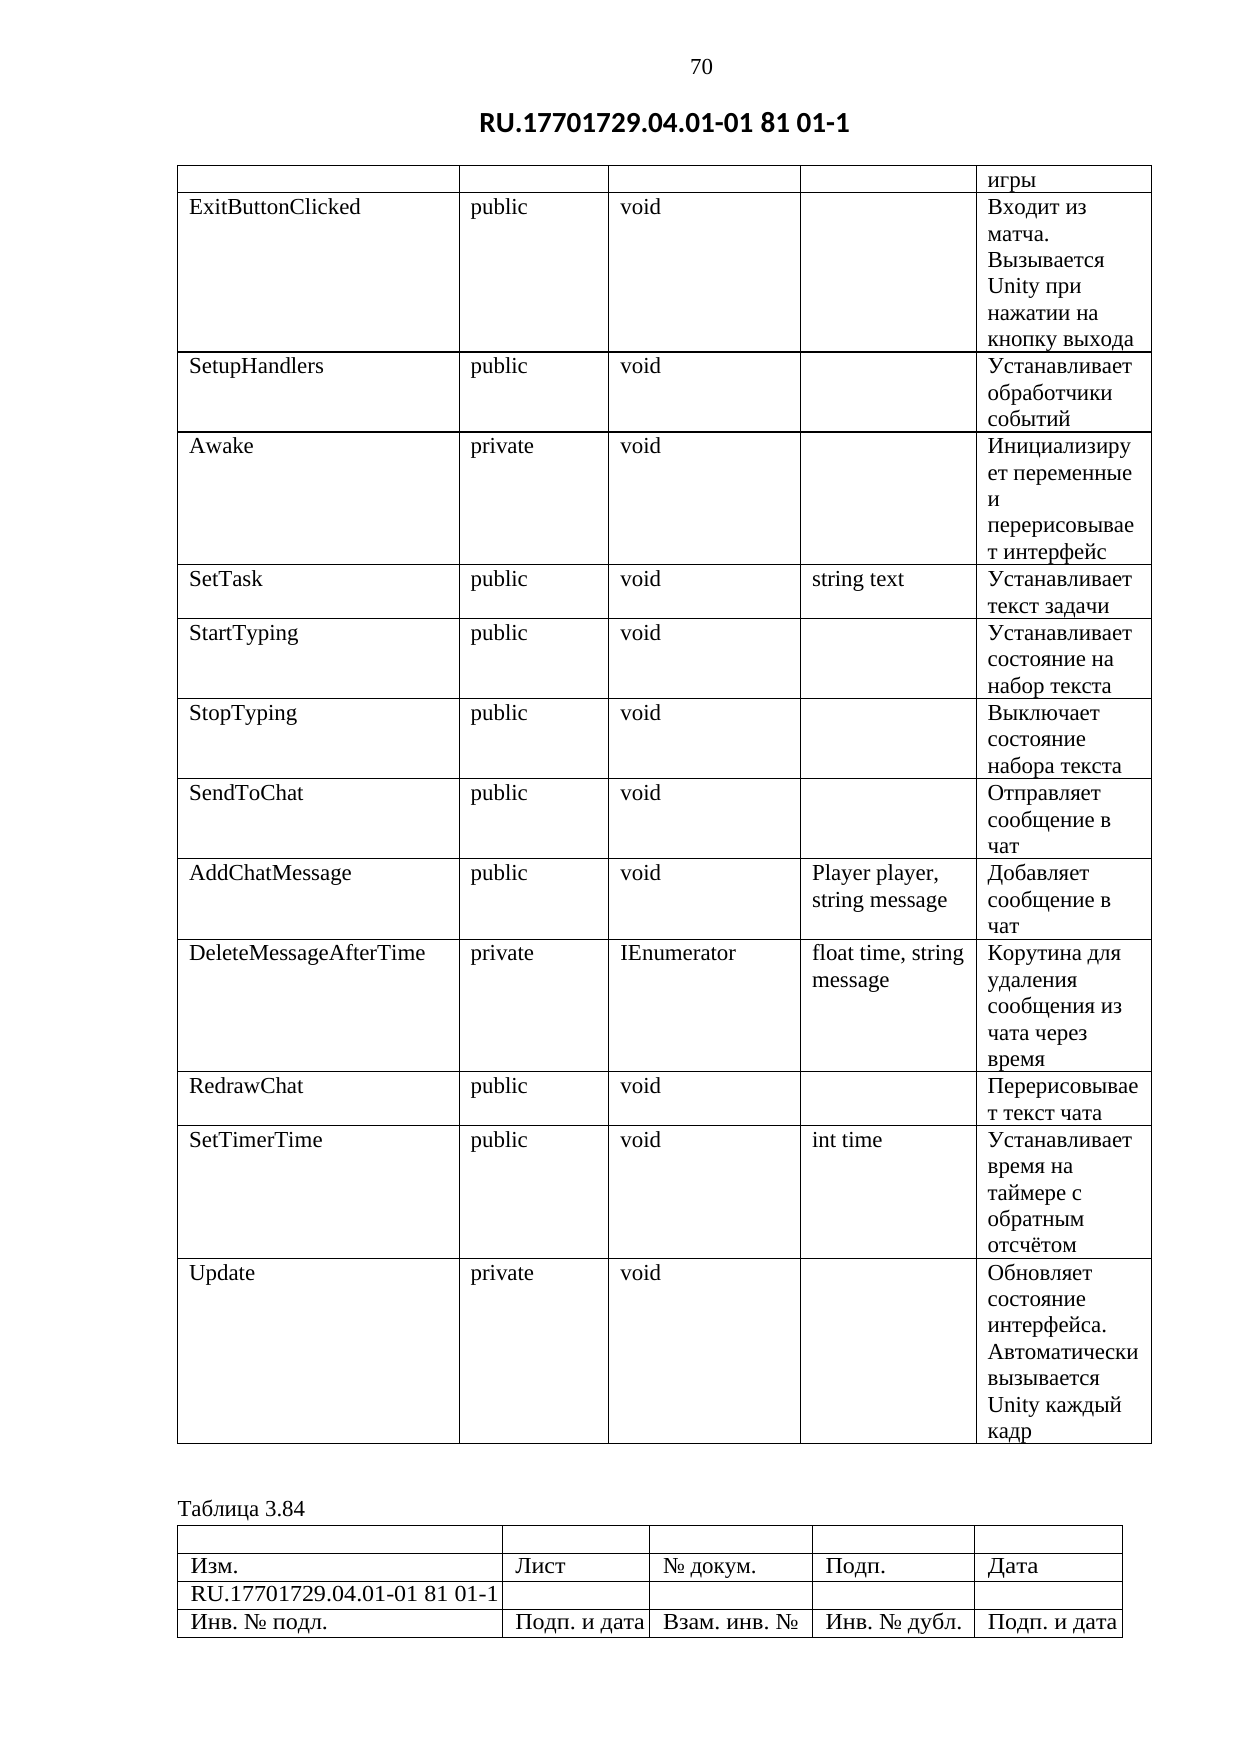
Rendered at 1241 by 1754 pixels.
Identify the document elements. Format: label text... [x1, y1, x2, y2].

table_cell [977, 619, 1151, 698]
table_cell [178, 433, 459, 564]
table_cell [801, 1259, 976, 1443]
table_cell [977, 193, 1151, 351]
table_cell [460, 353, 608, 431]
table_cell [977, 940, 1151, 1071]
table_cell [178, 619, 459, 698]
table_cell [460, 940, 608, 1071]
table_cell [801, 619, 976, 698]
text Таблица 3.84 [177, 1495, 1152, 1522]
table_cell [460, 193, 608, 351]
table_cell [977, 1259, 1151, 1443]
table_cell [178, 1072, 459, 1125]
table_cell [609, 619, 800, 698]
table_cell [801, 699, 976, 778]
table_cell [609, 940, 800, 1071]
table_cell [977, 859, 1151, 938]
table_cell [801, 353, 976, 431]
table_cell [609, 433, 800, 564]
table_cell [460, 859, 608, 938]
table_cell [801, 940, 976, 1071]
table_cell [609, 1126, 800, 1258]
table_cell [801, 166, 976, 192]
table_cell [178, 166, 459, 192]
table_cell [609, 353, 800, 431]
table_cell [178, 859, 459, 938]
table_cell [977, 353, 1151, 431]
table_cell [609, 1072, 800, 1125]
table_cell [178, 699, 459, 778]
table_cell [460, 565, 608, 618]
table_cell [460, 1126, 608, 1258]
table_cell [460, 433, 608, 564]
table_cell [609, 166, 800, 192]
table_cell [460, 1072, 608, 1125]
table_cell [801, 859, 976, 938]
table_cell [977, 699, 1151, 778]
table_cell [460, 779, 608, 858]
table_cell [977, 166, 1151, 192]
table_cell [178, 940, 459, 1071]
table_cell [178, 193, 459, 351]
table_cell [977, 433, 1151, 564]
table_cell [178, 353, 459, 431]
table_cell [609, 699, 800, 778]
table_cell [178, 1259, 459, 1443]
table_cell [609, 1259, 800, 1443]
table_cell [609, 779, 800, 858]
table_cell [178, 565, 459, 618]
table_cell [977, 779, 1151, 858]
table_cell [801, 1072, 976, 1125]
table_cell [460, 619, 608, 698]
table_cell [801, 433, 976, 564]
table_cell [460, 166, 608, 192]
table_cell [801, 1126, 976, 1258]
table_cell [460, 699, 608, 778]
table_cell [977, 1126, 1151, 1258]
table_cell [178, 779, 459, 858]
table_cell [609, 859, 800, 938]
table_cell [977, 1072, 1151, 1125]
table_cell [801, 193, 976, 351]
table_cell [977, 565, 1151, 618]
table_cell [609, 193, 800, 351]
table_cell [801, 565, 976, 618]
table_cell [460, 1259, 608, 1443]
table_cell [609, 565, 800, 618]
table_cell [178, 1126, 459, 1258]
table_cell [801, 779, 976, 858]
